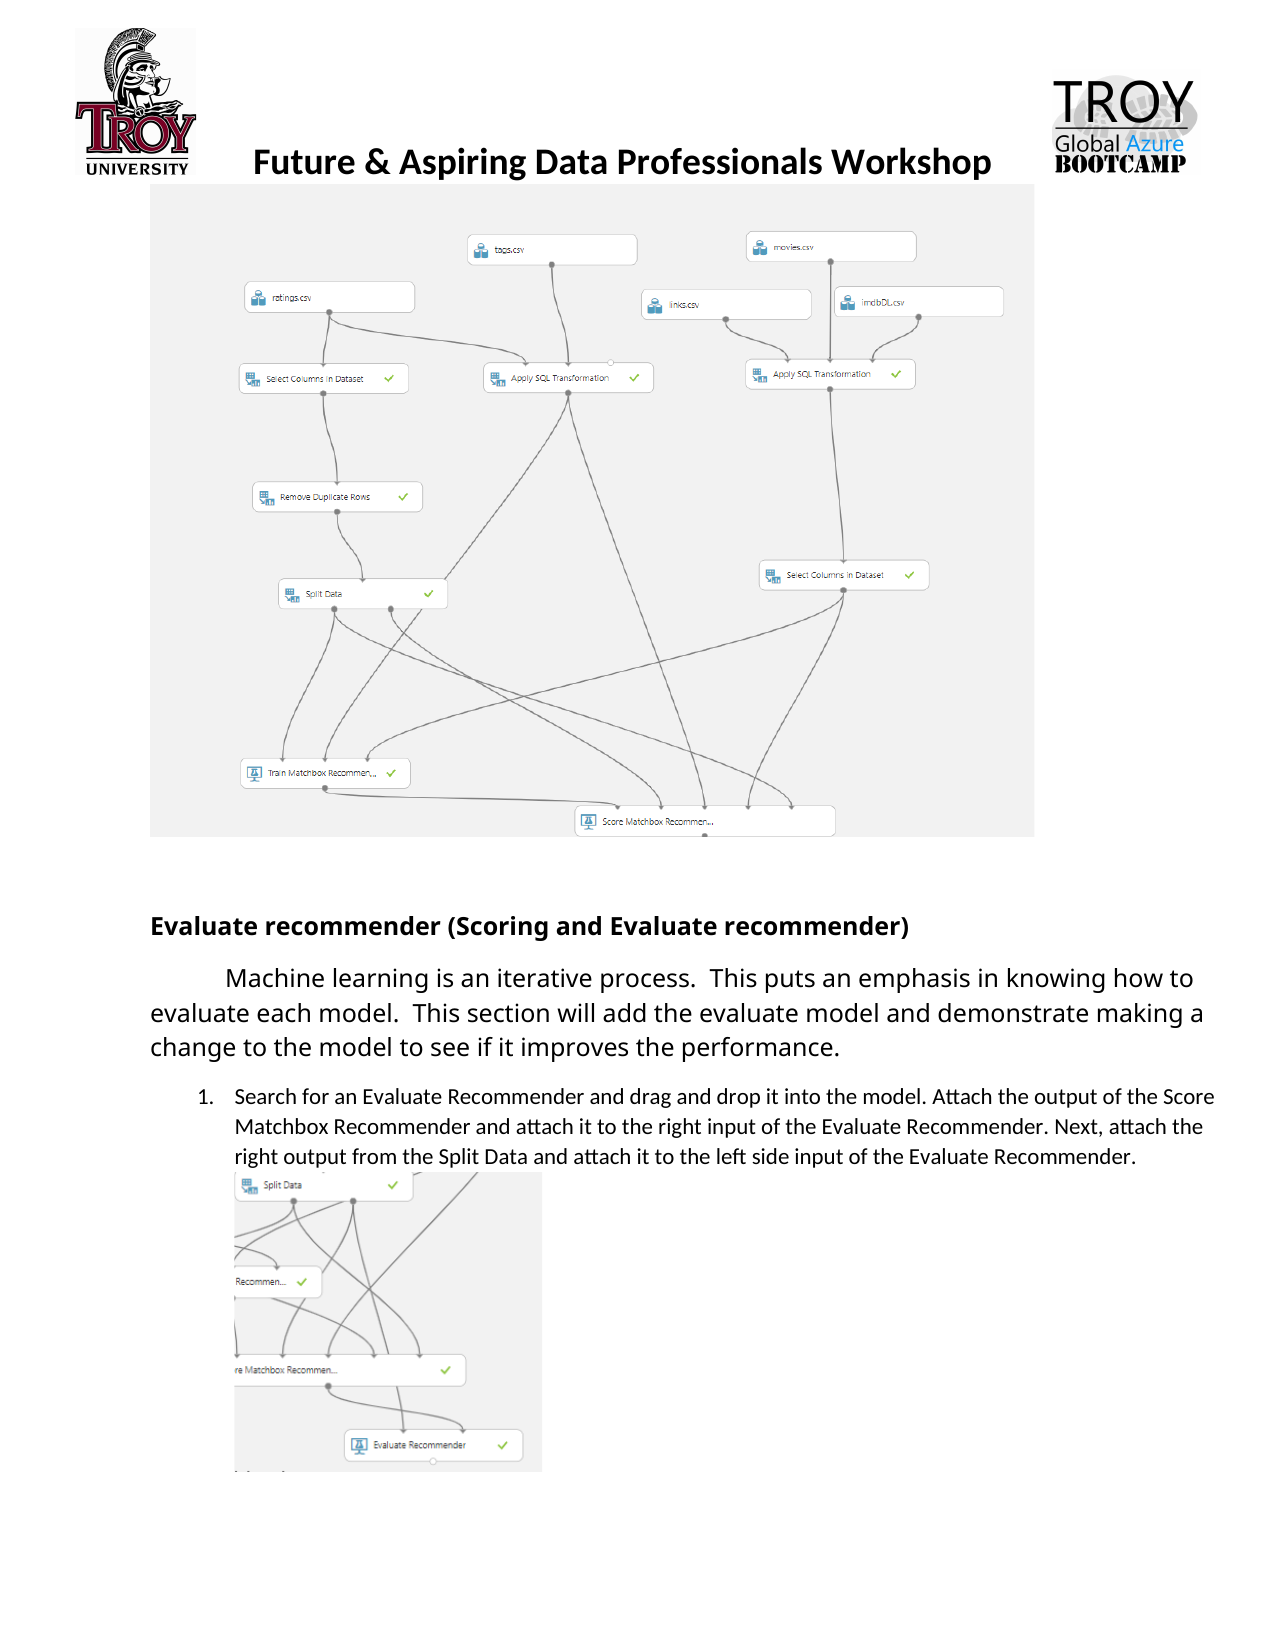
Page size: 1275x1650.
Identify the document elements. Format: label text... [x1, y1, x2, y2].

text Evaluate recommender (Scoring and Evaluate recommender) [150, 908, 1230, 942]
list Search for an Evaluate Recommender and drag and drop it into the model. Attach the output of the Score Matchbox Recommender and attach it to the right input of the Evaluate Recommender. Next, attach the right output from the Split Data and attach it to the left side input of the Evaluate Recommender. [197, 1082, 1230, 1171]
picture [234, 1172, 543, 1472]
picture [150, 184, 1035, 837]
text Machine learning is an iterative process. This puts an emphasis in knowing how to evaluate each model. This section will add the evaluate model and demonstrate making a change to the model to see if it improves the performance. [150, 961, 1230, 1063]
picture [1052, 69, 1202, 175]
picture [75, 28, 197, 175]
